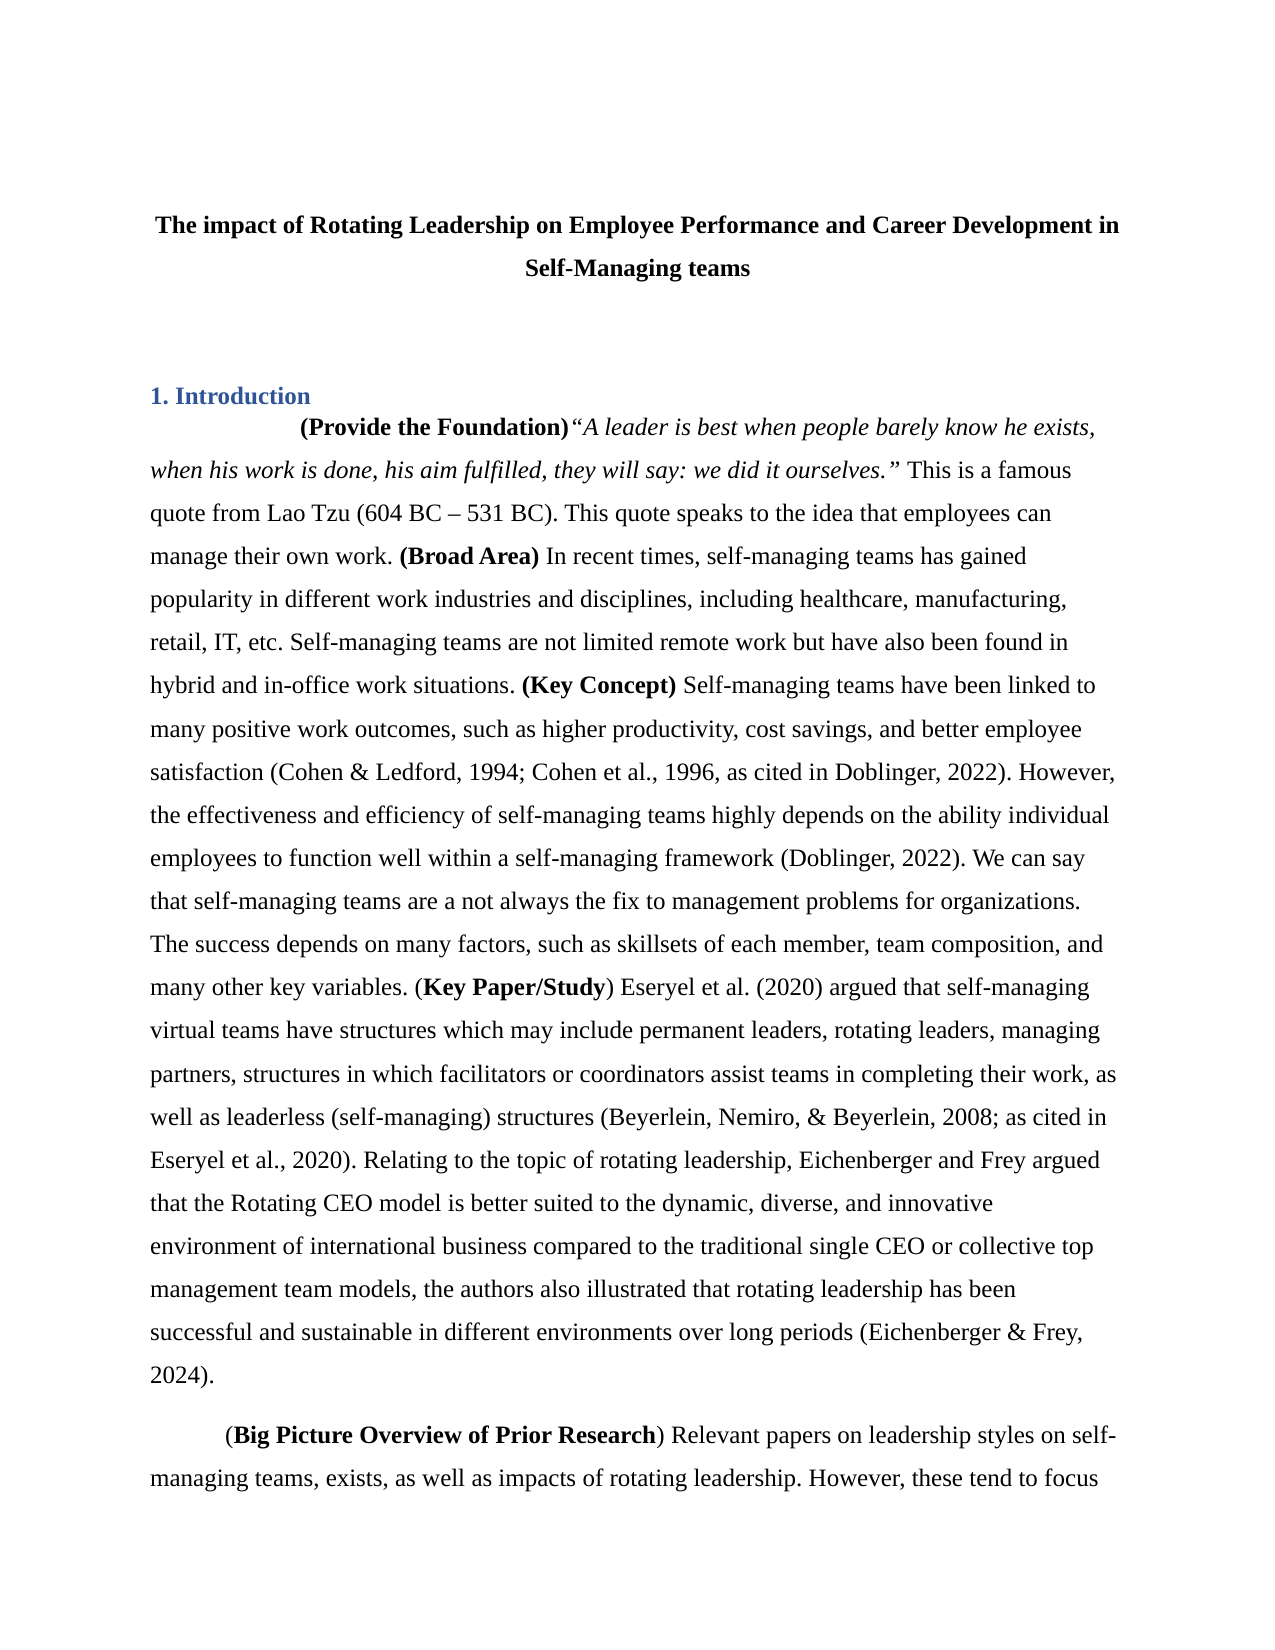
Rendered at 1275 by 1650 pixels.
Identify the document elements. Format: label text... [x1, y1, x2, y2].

text The impact of Rotating Leadership on Employee Performance and Career Development in Self-Managing teams [150, 210, 1125, 282]
text (Provide the Foundation)“A leader is best when people barely know he exists, when his work is done, his aim fulfilled, they will say: we did it ourselves.” This is a famous quote from Lao Tzu (604 BC – 531 BC). This quote speaks to the idea that employees can manage their own work. (Broad Area) In recent times, self-managing teams has gained popularity in different work industries and disciplines, including healthcare, manufacturing, retail, IT, etc. Self-managing teams are not limited remote work but have also been found in hybrid and in-office work situations. (Key Concept) Self-managing teams have been linked to many positive work outcomes, such as higher productivity, cost savings, and better employee satisfaction (Cohen & Ledford, 1994; Cohen et al., 1996, as cited in Doblinger, 2022). However, the effectiveness and efficiency of self-managing teams highly depends on the ability individual employees to function well within a self-managing framework (Doblinger, 2022). We can say that self-managing teams are a not always the fix to management problems for organizations. The success depends on many factors, such as skillsets of each member, team composition, and many other key variables. (Key Paper/Study) Eseryel et al. (2020) argued that self-managing virtual teams have structures which may include permanent leaders, rotating leaders, managing partners, structures in which facilitators or coordinators assist teams in completing their work, as well as leaderless (self-managing) structures (Beyerlein, Nemiro, & Beyerlein, 2008; as cited in Eseryel et al., 2020). Relating to the topic of rotating leadership, Eichenberger and Frey argued that the Rotating CEO model is better suited to the dynamic, diverse, and innovative environment of international business compared to the traditional single CEO or collective top management team models, the authors also illustrated that rotating leadership has been successful and sustainable in different environments over long periods (Eichenberger & Frey, 2024). [150, 412, 1125, 1389]
subtitle 1. Introduction [150, 381, 1125, 409]
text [150, 1420, 1125, 1492]
